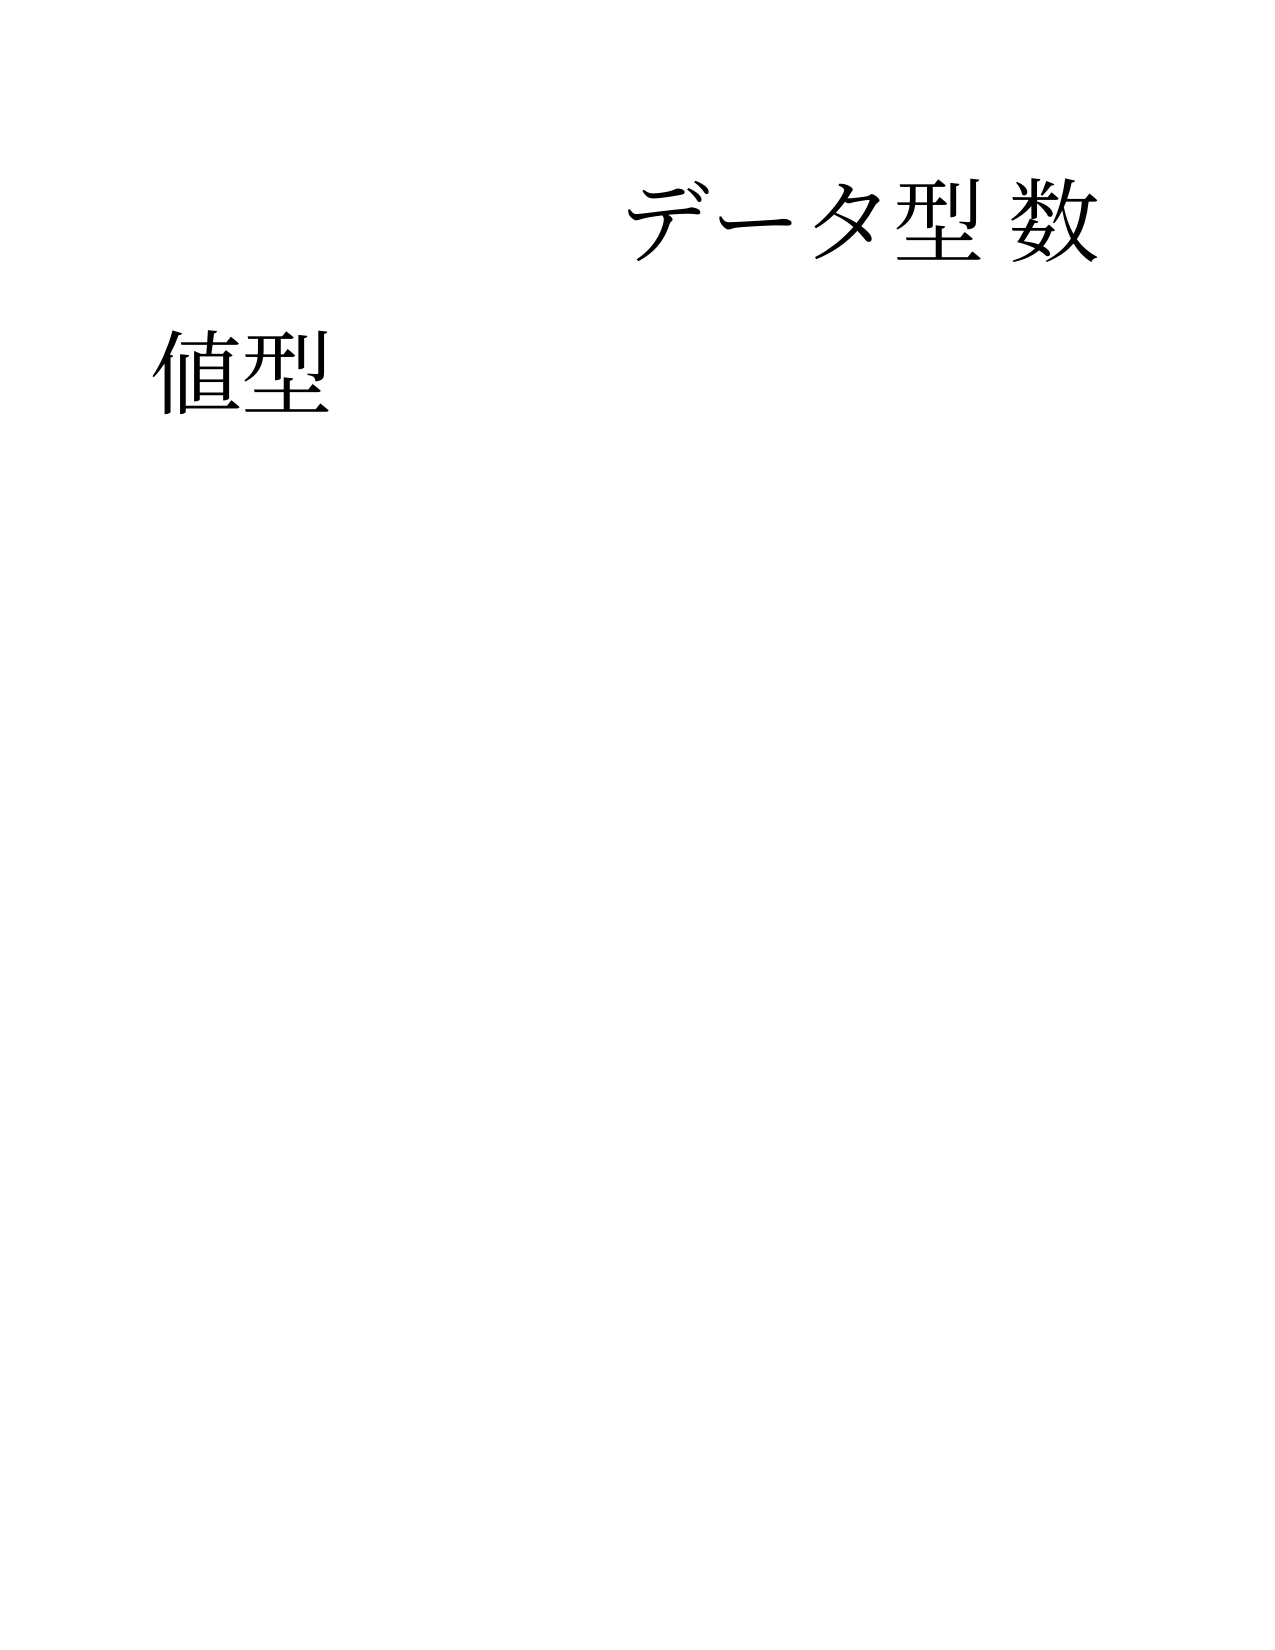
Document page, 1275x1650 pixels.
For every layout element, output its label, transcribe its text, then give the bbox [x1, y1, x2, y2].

text データ型 数値型 [150, 150, 1125, 433]
